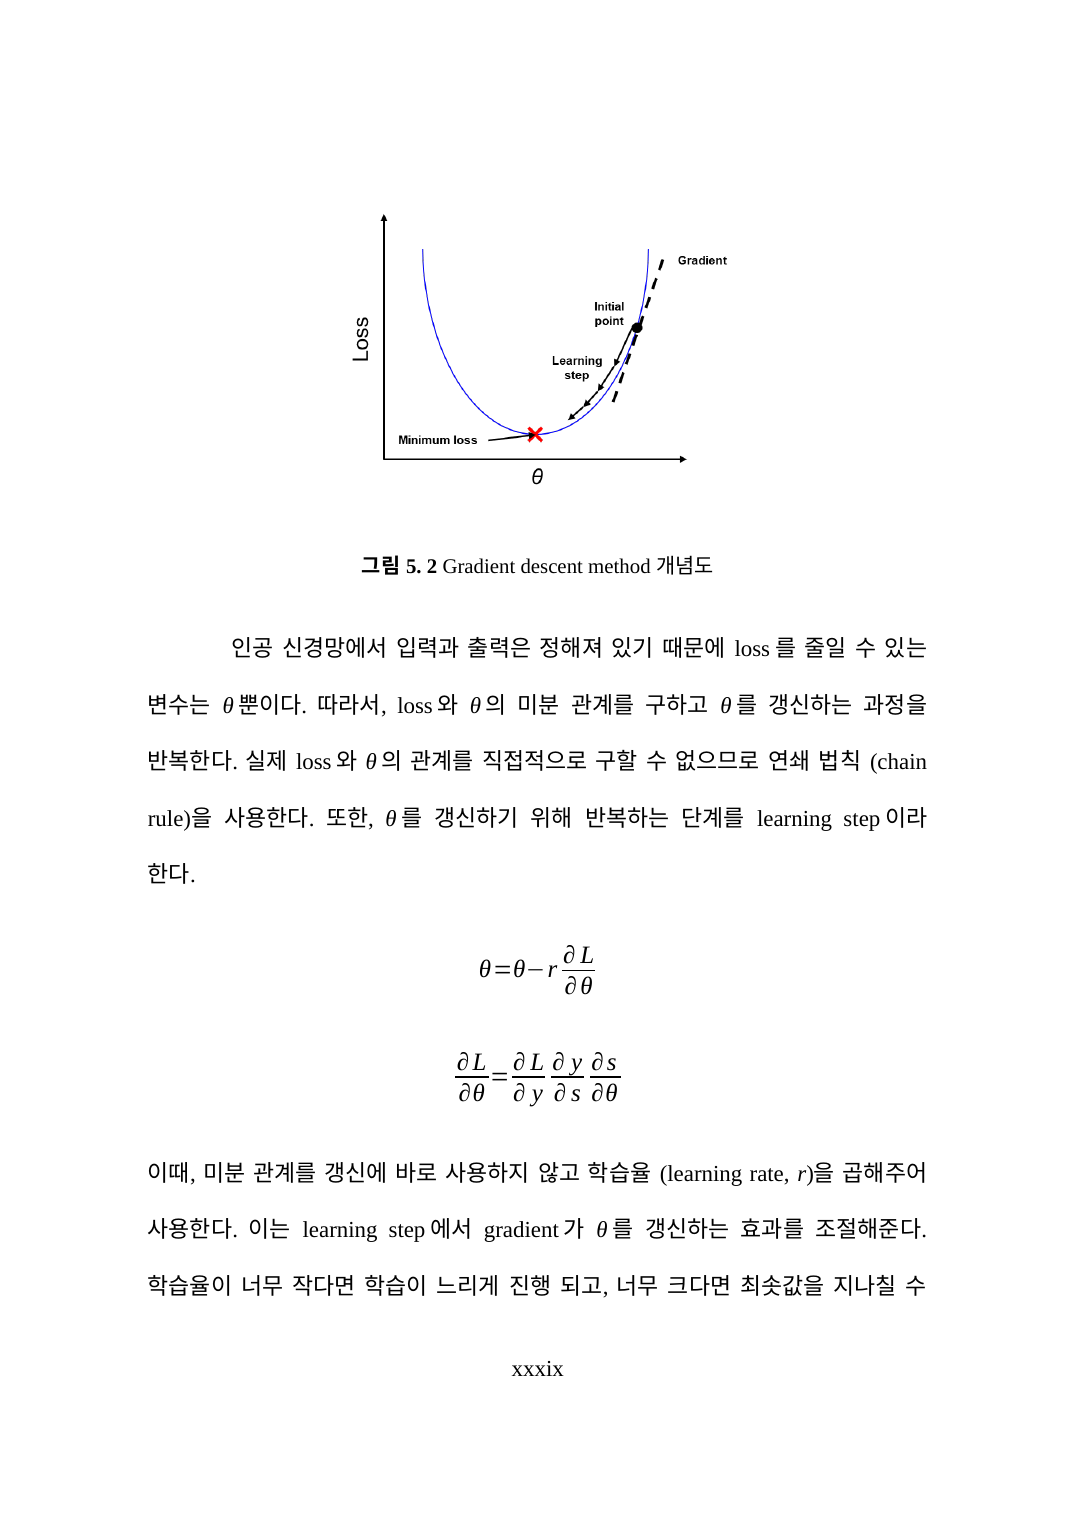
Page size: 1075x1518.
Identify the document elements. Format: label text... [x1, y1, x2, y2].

text 인공 신경망에서 입력과 출력은 정해져 있기 때문에 loss를 줄일 수 있는 변수는 θ뿐이다. 따라서, loss와 θ의 미분 관계를 구하고 θ를 갱신하는 과정을 반복한다. 실제 loss와 θ의 관계를 직접적으로 구할 수 없으므로 연쇄 법칙 (chain rule)을 사용한다. 또한, θ를 갱신하기 위해 반복하는 단계를 learning step이라 한다. [148, 630, 927, 889]
text 그림 5. 2 Gradient descent method 개념도 [148, 550, 927, 580]
picture [340, 206, 735, 502]
